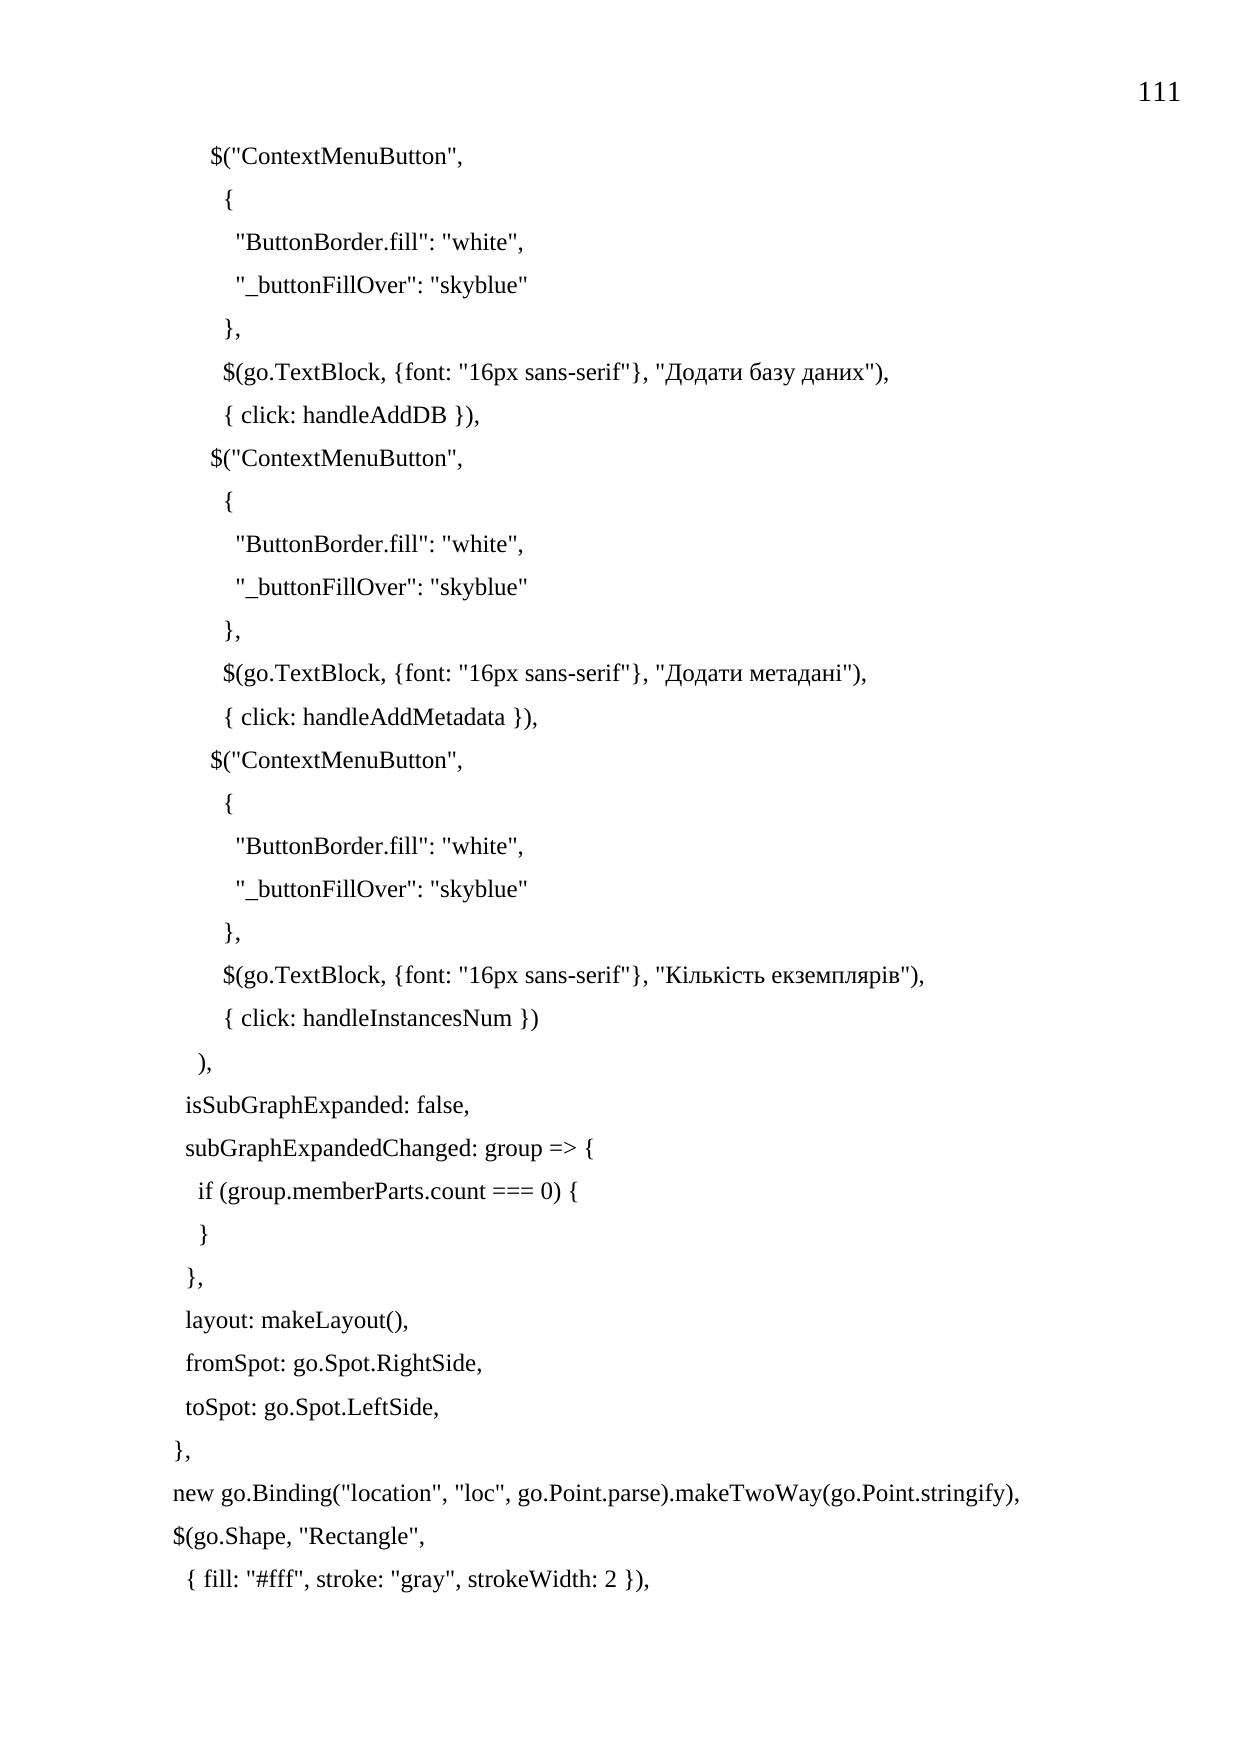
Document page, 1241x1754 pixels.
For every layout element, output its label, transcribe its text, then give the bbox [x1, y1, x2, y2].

text { [148, 184, 1181, 213]
text { click: handleAddDB }), [148, 400, 1181, 428]
text new go.Binding("location", "loc", go.Point.parse).makeTwoWay(go.Point.stringify), [148, 1478, 1181, 1507]
text }, [148, 313, 1181, 342]
text "_buttonFillOver": "skyblue" [148, 874, 1181, 903]
text { [148, 788, 1181, 817]
text isSubGraphExpanded: false, [148, 1090, 1181, 1118]
text { click: handleInstancesNum }) [148, 1003, 1181, 1032]
text $("ContextMenuButton", [148, 443, 1181, 472]
text if (group.memberParts.count === 0) { [148, 1176, 1181, 1205]
text }, [148, 917, 1181, 946]
text $(go.TextBlock, {font: "16px sans-serif"}, "Додати метадані"), [148, 658, 1181, 687]
text "ButtonBorder.fill": "white", [148, 529, 1181, 558]
text $("ContextMenuButton", [148, 745, 1181, 773]
text subGraphExpandedChanged: group => { [148, 1133, 1181, 1162]
text { fill: "#fff", stroke: "gray", strokeWidth: 2 }), [148, 1564, 1181, 1593]
text "_buttonFillOver": "skyblue" [148, 270, 1181, 299]
text }, [148, 1262, 1181, 1291]
text "ButtonBorder.fill": "white", [148, 227, 1181, 256]
text "_buttonFillOver": "skyblue" [148, 572, 1181, 601]
text }, [148, 1435, 1181, 1463]
text ), [148, 1047, 1181, 1075]
text $("ContextMenuButton", [148, 141, 1181, 170]
text }, [148, 615, 1181, 644]
text fromSpot: go.Spot.RightSide, [148, 1348, 1181, 1377]
text toSpot: go.Spot.LeftSide, [148, 1392, 1181, 1420]
text $(go.TextBlock, {font: "16px sans-serif"}, "Додати базу даних"), [148, 357, 1181, 385]
text { click: handleAddMetadata }), [148, 702, 1181, 730]
text $(go.Shape, "Rectangle", [148, 1521, 1181, 1550]
text { [148, 486, 1181, 515]
text } [148, 1219, 1181, 1248]
text "ButtonBorder.fill": "white", [148, 831, 1181, 860]
text layout: makeLayout(), [148, 1305, 1181, 1334]
text $(go.TextBlock, {font: "16px sans-serif"}, "Кількість екземплярів"), [148, 960, 1181, 989]
